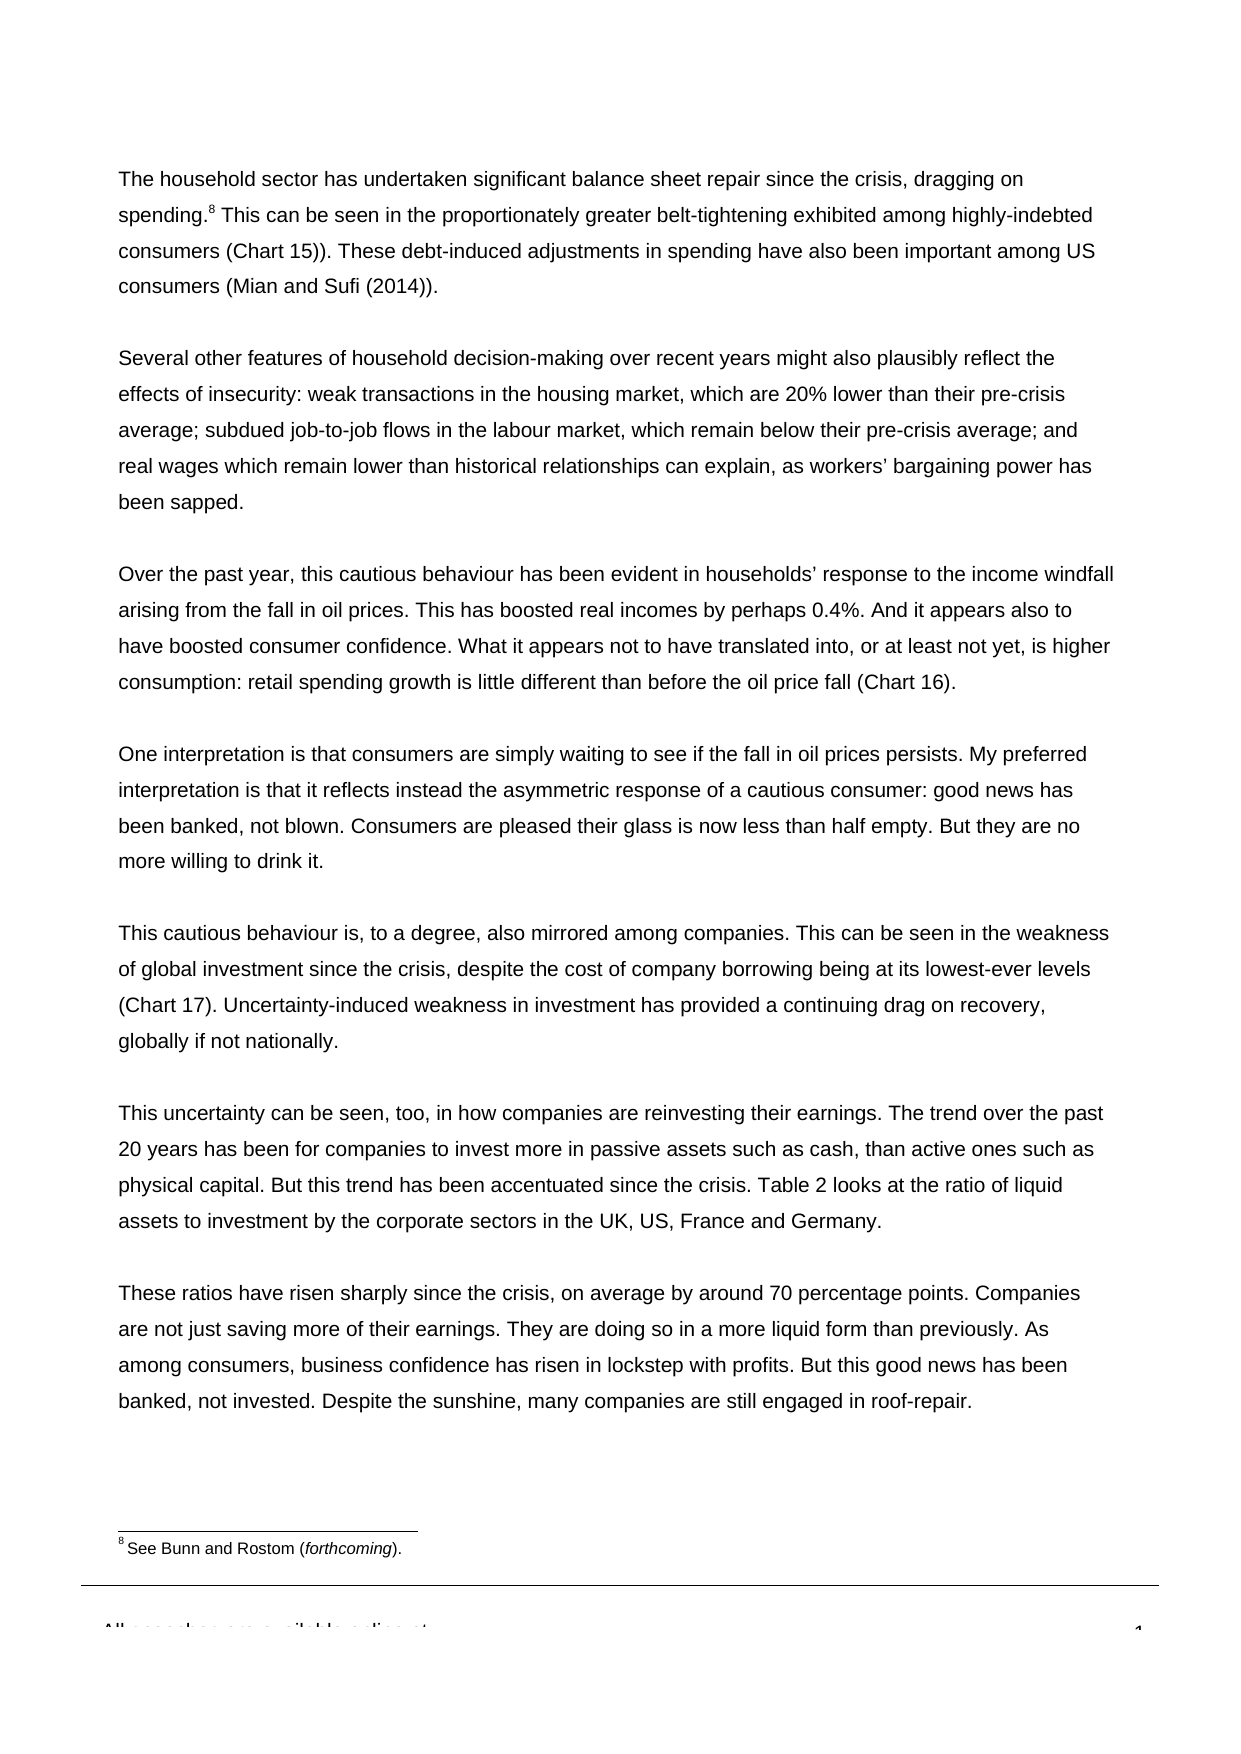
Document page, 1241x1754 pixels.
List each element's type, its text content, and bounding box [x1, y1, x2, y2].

text The household sector has undertaken significant balance sheet repair since the crisis, dragging on spending.8 This can be seen in the proportionately greater belt-tightening exhibited among highly-indebted consumers (Chart 15)). These debt-induced adjustments in spending have also been important among US consumers (Mian and Sufi (2014)). [118, 167, 1117, 298]
text This uncertainty can be seen, too, in how companies are reinvesting their earnings. The trend over the past 20 years has been for companies to invest more in passive assets such as cash, than active ones such as physical capital. But this trend has been accentuated since the crisis. Table 2 looks at the ratio of liquid assets to investment by the corporate sectors in the UK, US, France and Germany. [118, 1101, 1117, 1233]
text 8 See Bunn and Rostom (forthcoming). [118, 1530, 1171, 1558]
text This cautious behaviour is, to a degree, also mirrored among companies. This can be seen in the weakness of global investment since the crisis, despite the cost of company borrowing being at its lowest-ever levels (Chart 17). Uncertainty-induced weakness in investment has provided a continuing drag on recovery, globally if not nationally. [118, 921, 1114, 1053]
text These ratios have risen sharply since the crisis, on average by around 70 percentage points. Companies are not just saving more of their earnings. They are doing so in a more liquid form than previously. As among consumers, business confidence has risen in lockstep with profits. But this good news has been banked, not invested. Despite the sunshine, many companies are still engaged in roof-repair. [118, 1281, 1087, 1412]
text Several other features of household decision-making over recent years might also plausibly reflect the effects of insecurity: weak transactions in the housing market, which are 20% lower than their pre-crisis average; subdued job-to-job flows in the labour market, which remain below their pre-crisis average; and real wages which remain lower than historical relationships can explain, as workers’ bargaining power has been sapped. [118, 346, 1111, 514]
text One interpretation is that consumers are simply waiting to see if the fall in oil prices persists. My preferred interpretation is that it reflects instead the asymmetric response of a cautious consumer: good news has been banked, not blown. Consumers are pleased their glass is now less than half empty. But they are no more willing to drink it. [118, 742, 1117, 873]
text Over the past year, this cautious behaviour has been evident in households’ response to the income windfall arising from the fall in oil prices. This has boosted real incomes by perhaps 0.4%. And it appears also to have boosted consumer confidence. What it appears not to have translated into, or at least not yet, is higher consumption: retail spending growth is little different than before the oil price fall (Chart 16). [118, 562, 1117, 694]
